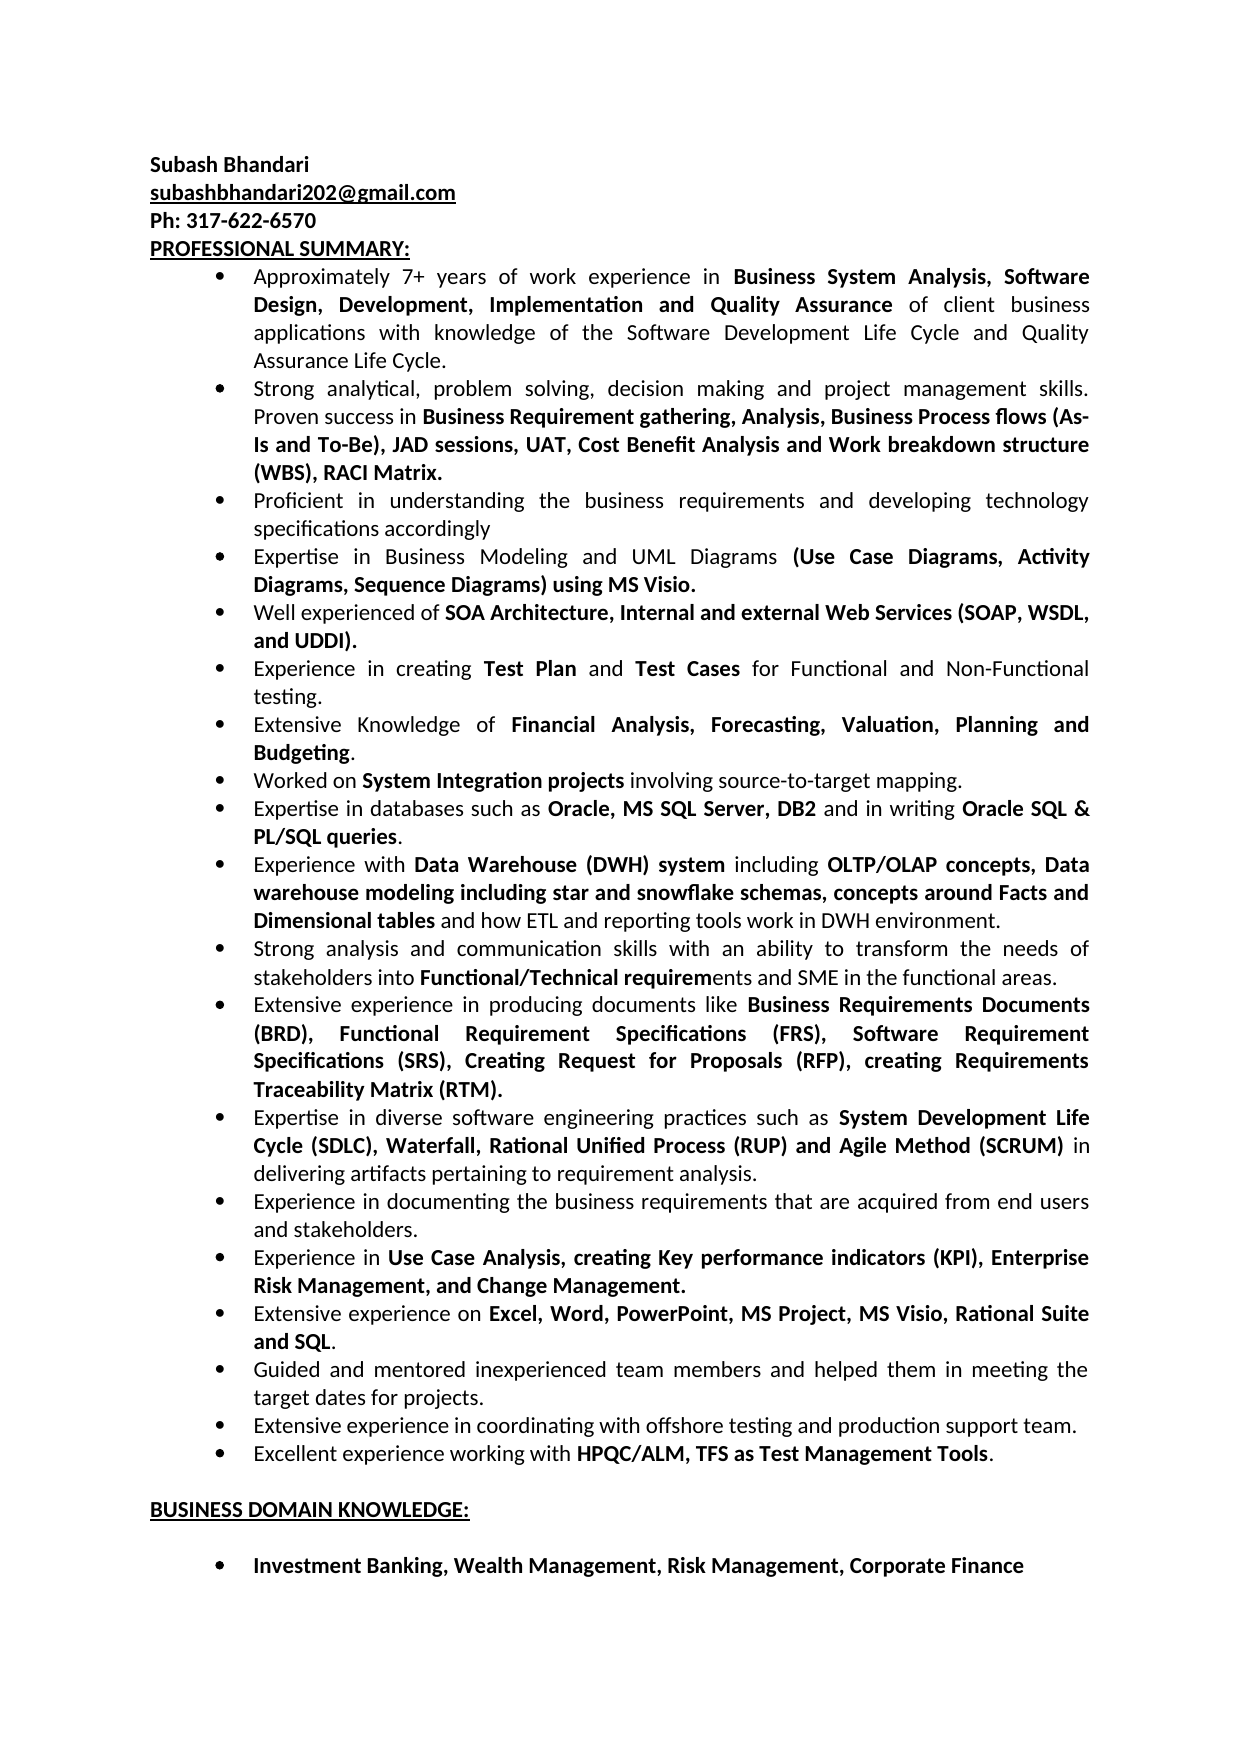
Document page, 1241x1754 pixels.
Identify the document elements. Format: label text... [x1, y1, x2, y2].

list Extensive experience on Excel, Word, PowerPoint, MS Project, MS Visio, Rational Suite and SQL. [216, 1299, 1090, 1355]
text subashbhandari202@gmail.com [150, 178, 1090, 206]
list Extensive experience in coordinating with offshore testing and production support team. [216, 1411, 1090, 1439]
list Strong analysis and communication skills with an ability to transform the needs of stakeholders into Functional/Technical requirements and SME in the functional areas. [216, 934, 1090, 991]
text Ph: 317-622-6570 [150, 206, 1090, 234]
list Worked on System Integration projects involving source-to-target mapping. [216, 766, 1090, 794]
list Expertise in diverse software engineering practices such as System Development Life Cycle (SDLC), Waterfall, Rational Unified Process (RUP) and Agile Method (SCRUM) in delivering artifacts pertaining to requirement analysis. [216, 1103, 1090, 1187]
list Expertise in databases such as Oracle, MS SQL Server, DB2 and in writing Oracle SQL & PL/SQL queries. [216, 794, 1090, 851]
list Extensive Knowledge of Financial Analysis, Forecasting, Valuation, Planning and Budgeting. [216, 710, 1090, 766]
text BUSINESS DOMAIN KNOWLEDGE: [150, 1495, 1090, 1523]
list Experience with Data Warehouse (DWH) system including OLTP/OLAP concepts, Data warehouse modeling including star and snowflake schemas, concepts around Facts and Dimensional tables and how ETL and reporting tools work in DWH environment. [216, 851, 1090, 934]
list Well experienced of SOA Architecture, Internal and external Web Services (SOAP, WSDL, and UDDI). [216, 598, 1090, 654]
list Experience in documenting the business requirements that are acquired from end users and stakeholders. [216, 1187, 1090, 1243]
list Experience in Use Case Analysis, creating Key performance indicators (KPI), Enterprise Risk Management, and Change Management. [216, 1243, 1090, 1299]
text Subash Bhandari [150, 150, 1090, 178]
list Guided and mentored inexperienced team members and helped them in meeting the target dates for projects. [216, 1355, 1090, 1411]
list Investment Banking, Wealth Management, Risk Management, Corporate Finance [216, 1551, 1090, 1579]
list Approximately 7+ years of work experience in Business System Analysis, Software Design, Development, Implementation and Quality Assurance of client business applications with knowledge of the Software Development Life Cycle and Quality Assurance Life Cycle. [216, 262, 1090, 374]
list Extensive experience in producing documents like Business Requirements Documents (BRD), Functional Requirement Specifications (FRS), Software Requirement Specifications (SRS), Creating Request for Proposals (RFP), creating Requirements Traceability Matrix (RTM). [216, 991, 1090, 1103]
list Excellent experience working with HPQC/ALM, TFS as Test Management Tools. [216, 1439, 1090, 1467]
list Proficient in understanding the business requirements and developing technology specifications accordingly [216, 486, 1090, 542]
text PROFESSIONAL SUMMARY: [150, 234, 1090, 262]
list Experience in creating Test Plan and Test Cases for Functional and Non-Functional testing. [216, 654, 1090, 710]
list Expertise in Business Modeling and UML Diagrams (Use Case Diagrams, Activity Diagrams, Sequence Diagrams) using MS Visio. [216, 542, 1090, 598]
list Strong analytical, problem solving, decision making and project management skills. Proven success in Business Requirement gathering, Analysis, Business Process flows (As-Is and To-Be), JAD sessions, UAT, Cost Benefit Analysis and Work breakdown structure (WBS), RACI Matrix. [216, 374, 1090, 486]
